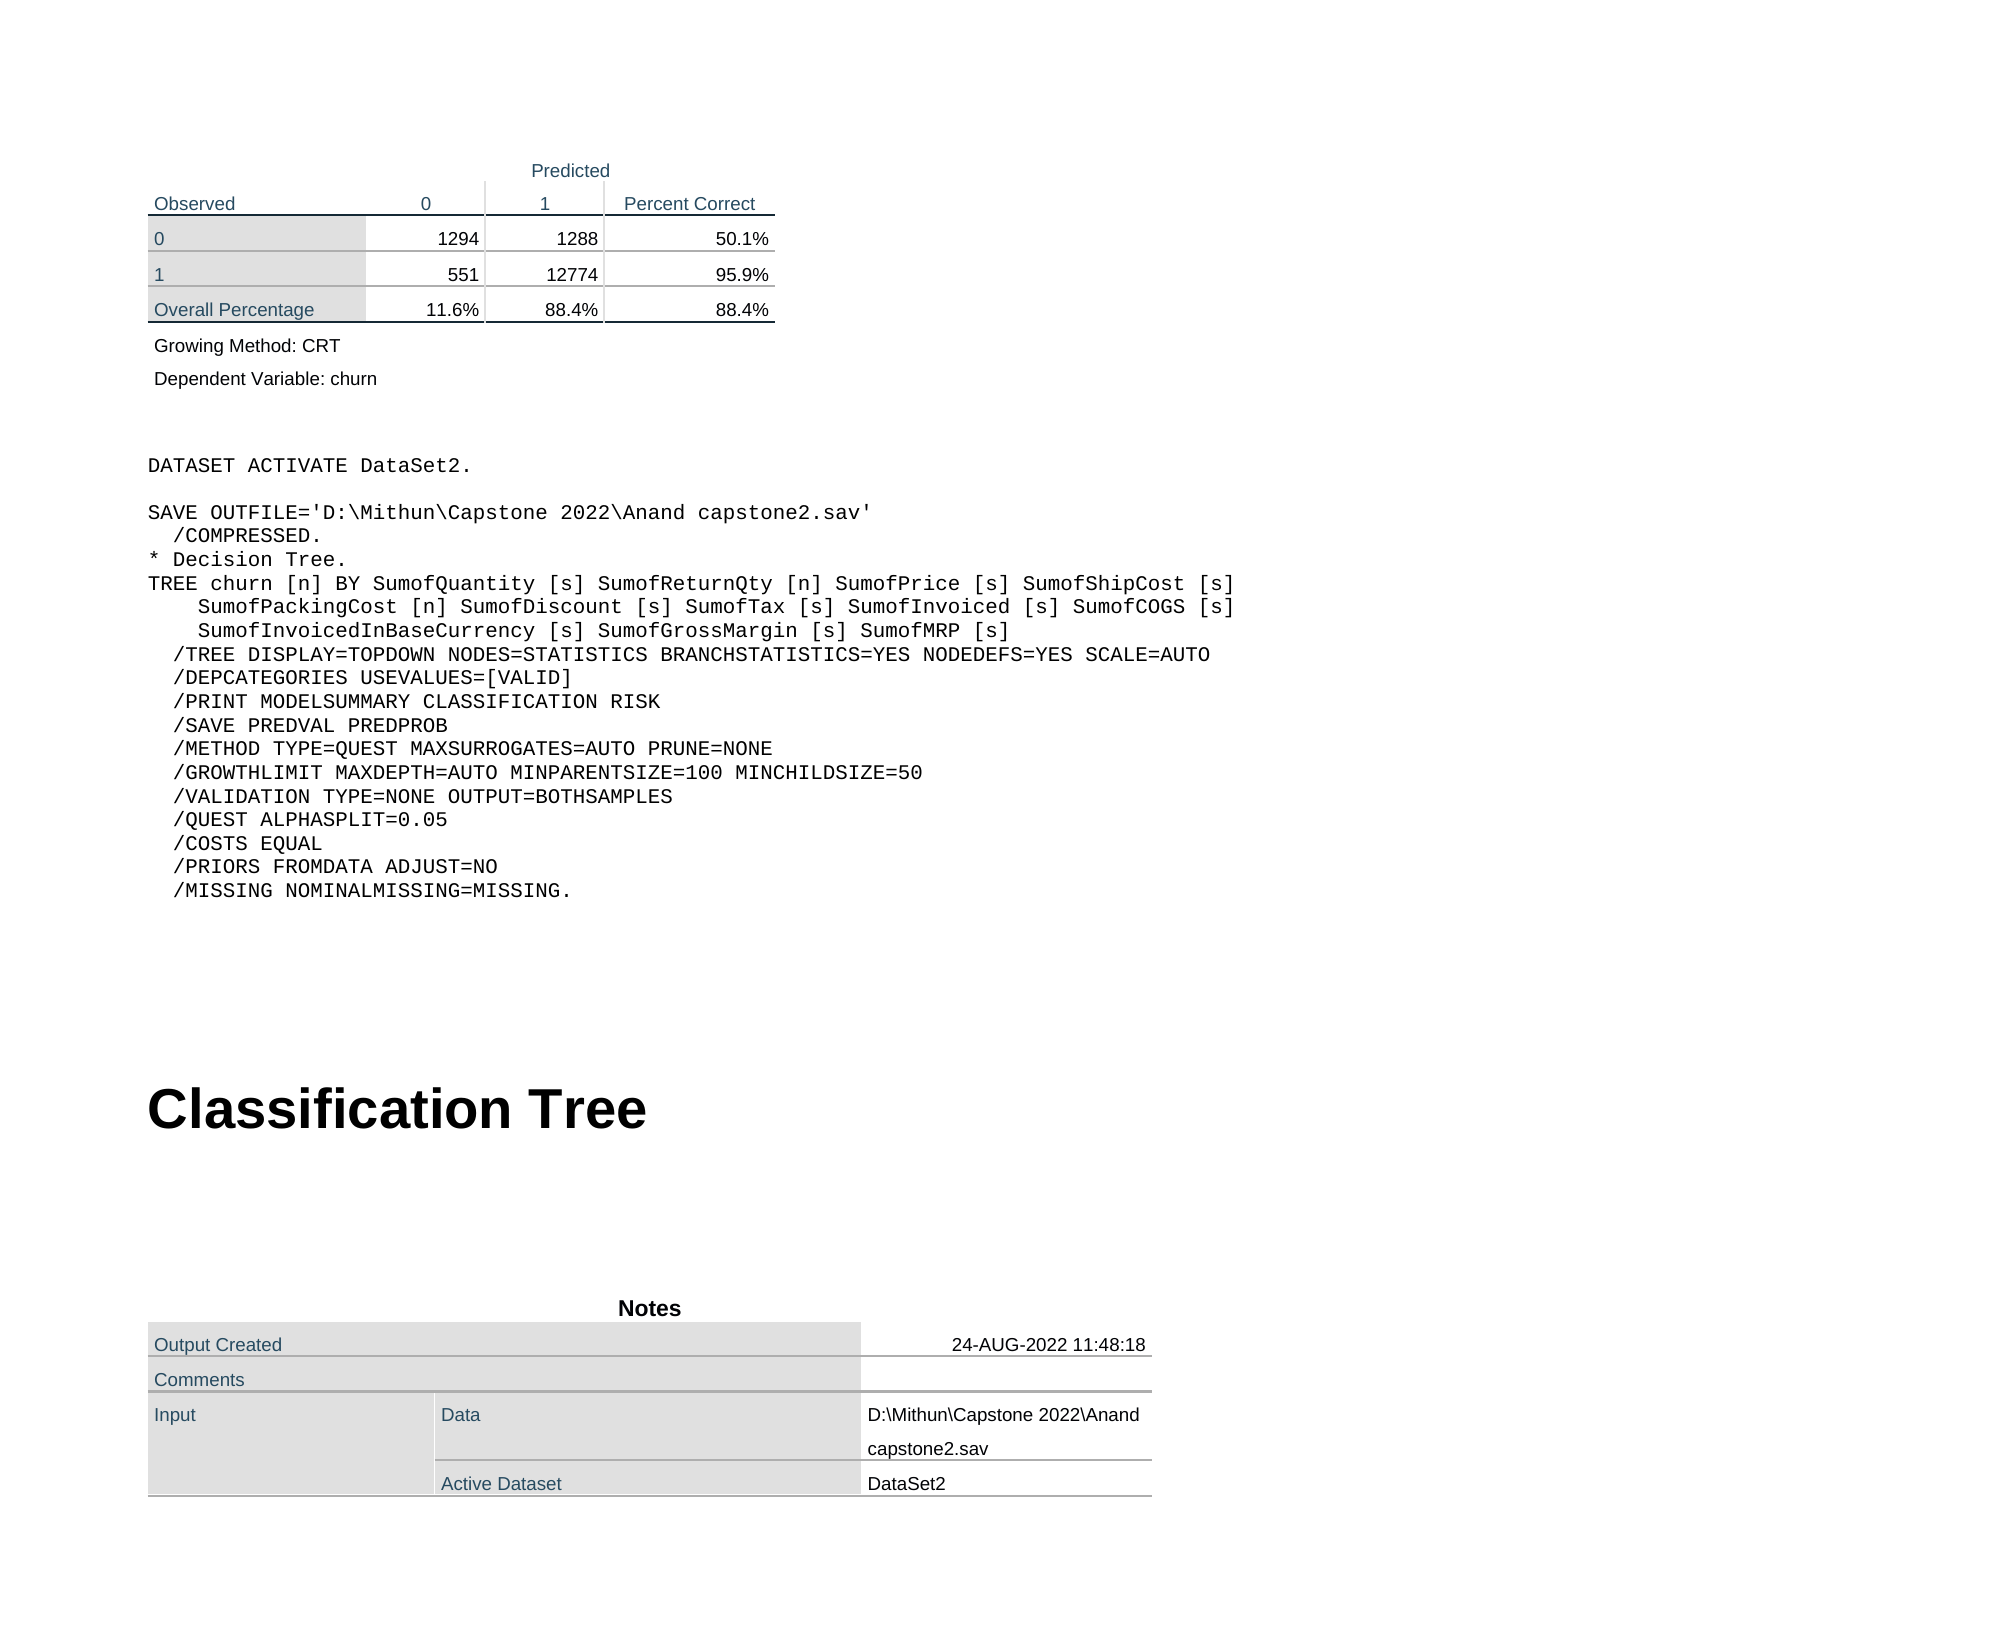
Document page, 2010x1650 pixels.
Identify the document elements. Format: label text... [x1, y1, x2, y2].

text SumofInvoicedInBaseCurrency [s] SumofGrossMargin [s] SumofMRP [s] [148, 620, 1862, 644]
text Classification Tree [148, 1076, 1862, 1140]
text /DEPCATEGORIES USEVALUES=[VALID] [148, 667, 1862, 691]
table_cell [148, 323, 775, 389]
text /TREE DISPLAY=TOPDOWN NODES=STATISTICS BRANCHSTATISTICS=YES NODEDEFS=YES SCALE=AUTO [148, 644, 1862, 667]
text DATASET ACTIVATE DataSet2. [148, 454, 1862, 478]
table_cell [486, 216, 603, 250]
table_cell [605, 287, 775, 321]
text /PRINT MODELSUMMARY CLASSIFICATION RISK [148, 691, 1862, 715]
text /PRIORS FROMDATA ADJUST=NO [148, 857, 1862, 880]
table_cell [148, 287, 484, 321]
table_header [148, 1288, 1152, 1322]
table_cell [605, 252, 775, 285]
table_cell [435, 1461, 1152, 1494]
text TREE churn [n] BY SumofQuantity [s] SumofReturnQty [n] SumofPrice [s] SumofShipCost [s] [148, 573, 1862, 596]
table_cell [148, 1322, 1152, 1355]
text SAVE OUTFILE='D:\Mithun\Capstone 2022\Anand capstone2.sav' [148, 502, 1862, 526]
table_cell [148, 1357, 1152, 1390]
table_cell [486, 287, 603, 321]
text /SAVE PREDVAL PREDPROB [148, 715, 1862, 738]
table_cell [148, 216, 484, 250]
text /METHOD TYPE=QUEST MAXSURROGATES=AUTO PRUNE=NONE [148, 738, 1862, 762]
text /QUEST ALPHASPLIT=0.05 [148, 809, 1862, 833]
text SumofPackingCost [n] SumofDiscount [s] SumofTax [s] SumofInvoiced [s] SumofCOGS [s] [148, 596, 1862, 620]
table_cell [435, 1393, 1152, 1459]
text /COSTS EQUAL [148, 833, 1862, 857]
text /VALIDATION TYPE=NONE OUTPUT=BOTHSAMPLES [148, 786, 1862, 809]
text /GROWTHLIMIT MAXDEPTH=AUTO MINPARENTSIZE=100 MINCHILDSIZE=50 [148, 762, 1862, 786]
text /COMPRESSED. [148, 526, 1862, 549]
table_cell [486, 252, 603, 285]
text * Decision Tree. [148, 549, 1862, 573]
text /MISSING NOMINALMISSING=MISSING. [148, 880, 1862, 904]
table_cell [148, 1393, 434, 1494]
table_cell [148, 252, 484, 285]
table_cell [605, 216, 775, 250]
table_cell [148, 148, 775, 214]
